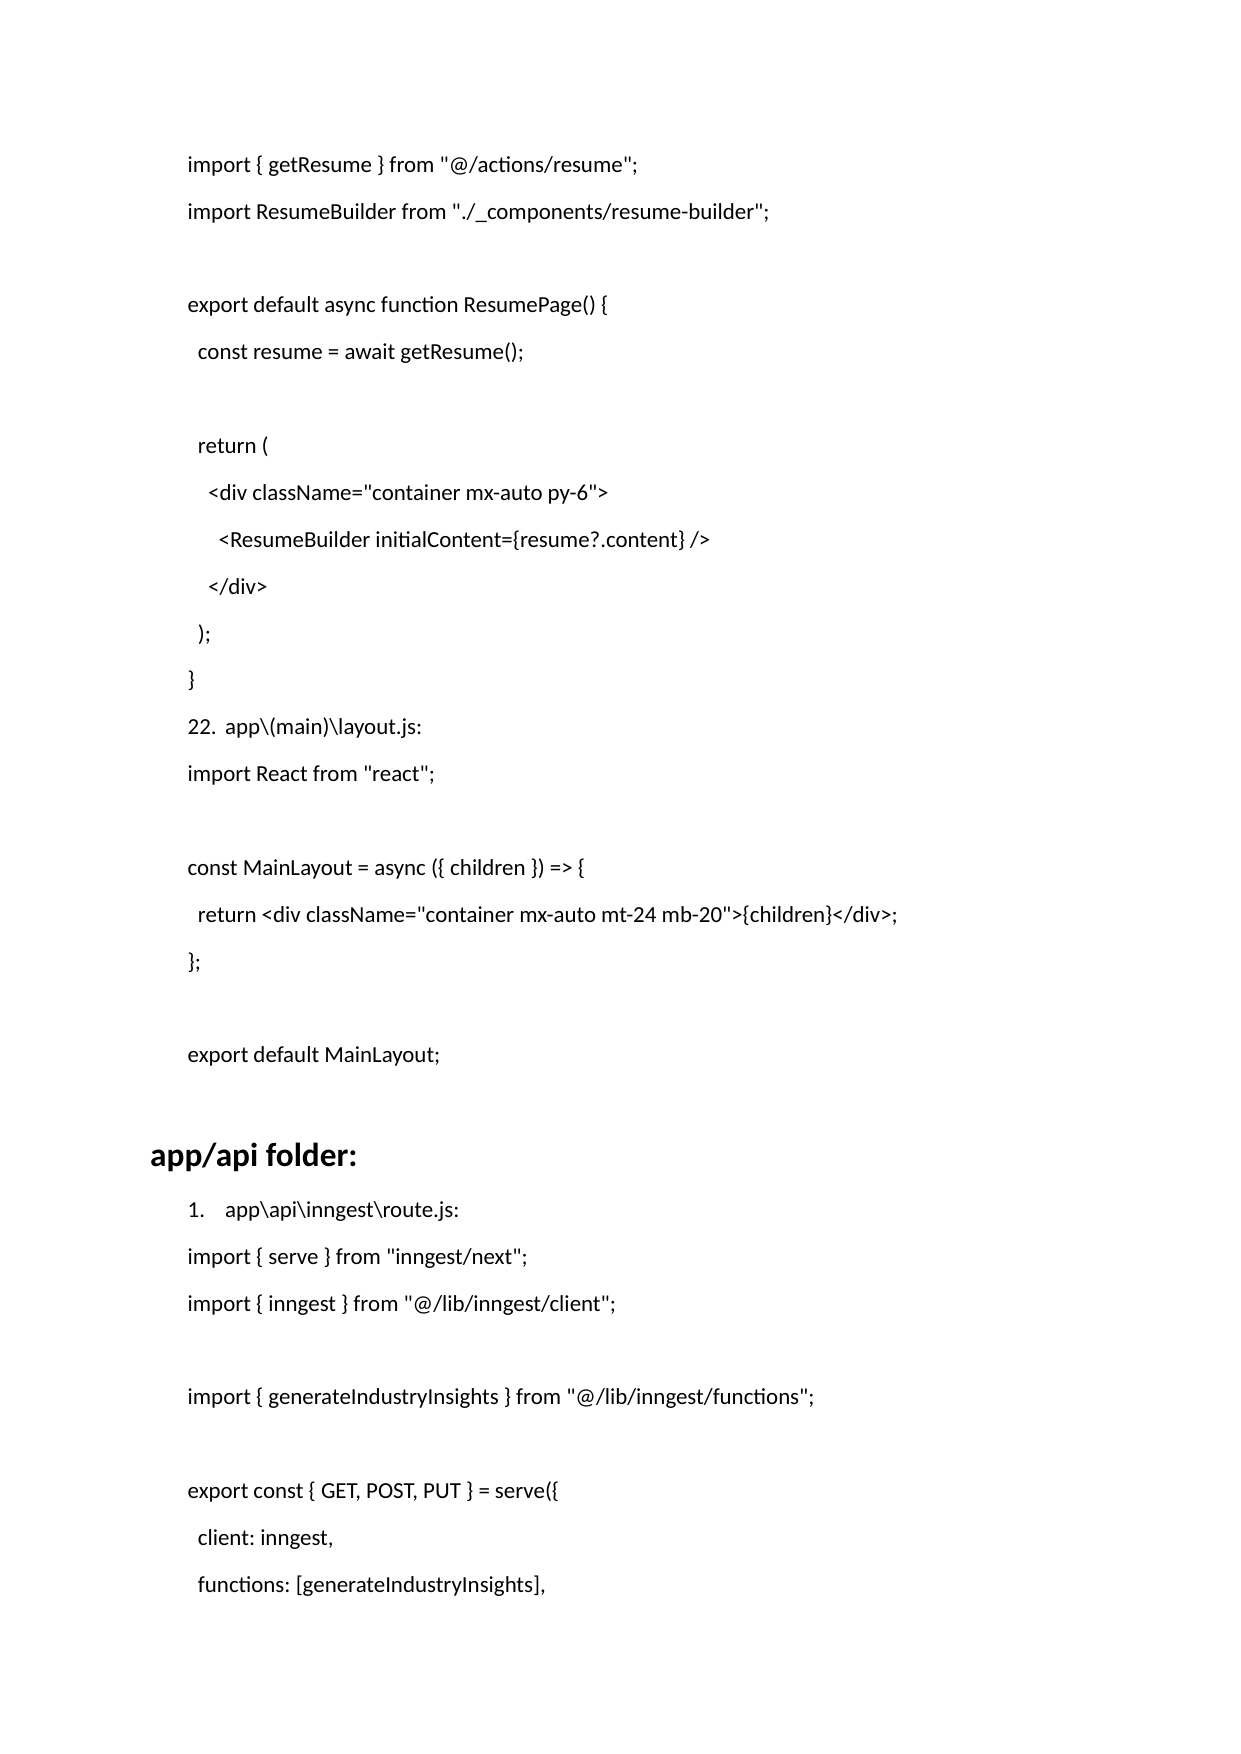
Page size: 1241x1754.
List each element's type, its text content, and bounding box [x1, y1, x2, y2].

text import ResumeBuilder from "./_components/resume-builder"; [187, 197, 1090, 225]
list app\api\inngest\route.js: [187, 1195, 1090, 1223]
text export default async function ResumePage() { [187, 291, 1090, 319]
text <div className="container mx-auto py-6"> [187, 478, 1090, 506]
text }; [187, 947, 1090, 975]
text import { serve } from "inngest/next"; [187, 1242, 1090, 1270]
text export default MainLayout; [187, 1041, 1090, 1069]
text const resume = await getResume(); [187, 337, 1090, 366]
text ); [187, 619, 1090, 647]
text import { generateIndustryInsights } from "@/lib/inngest/functions"; [187, 1382, 1090, 1411]
text export const { GET, POST, PUT } = serve({ [187, 1476, 1090, 1504]
text return <div className="container mx-auto mt-24 mb-20">{children}</div>; [187, 900, 1090, 928]
text const MainLayout = async ({ children }) => { [187, 853, 1090, 881]
text import { getResume } from "@/actions/resume"; [187, 150, 1090, 178]
text </div> [187, 572, 1090, 600]
text import { inngest } from "@/lib/inngest/client"; [187, 1289, 1090, 1317]
text import React from "react"; [187, 759, 1090, 787]
text return ( [187, 431, 1090, 459]
text client: inngest, [187, 1523, 1090, 1551]
text app/api folder: [150, 1134, 1090, 1175]
text } [187, 666, 1090, 694]
text functions: [generateIndustryInsights], [187, 1570, 1090, 1598]
list app\(main)\layout.js: [187, 712, 1090, 741]
text <ResumeBuilder initialContent={resume?.content} /> [187, 525, 1090, 553]
